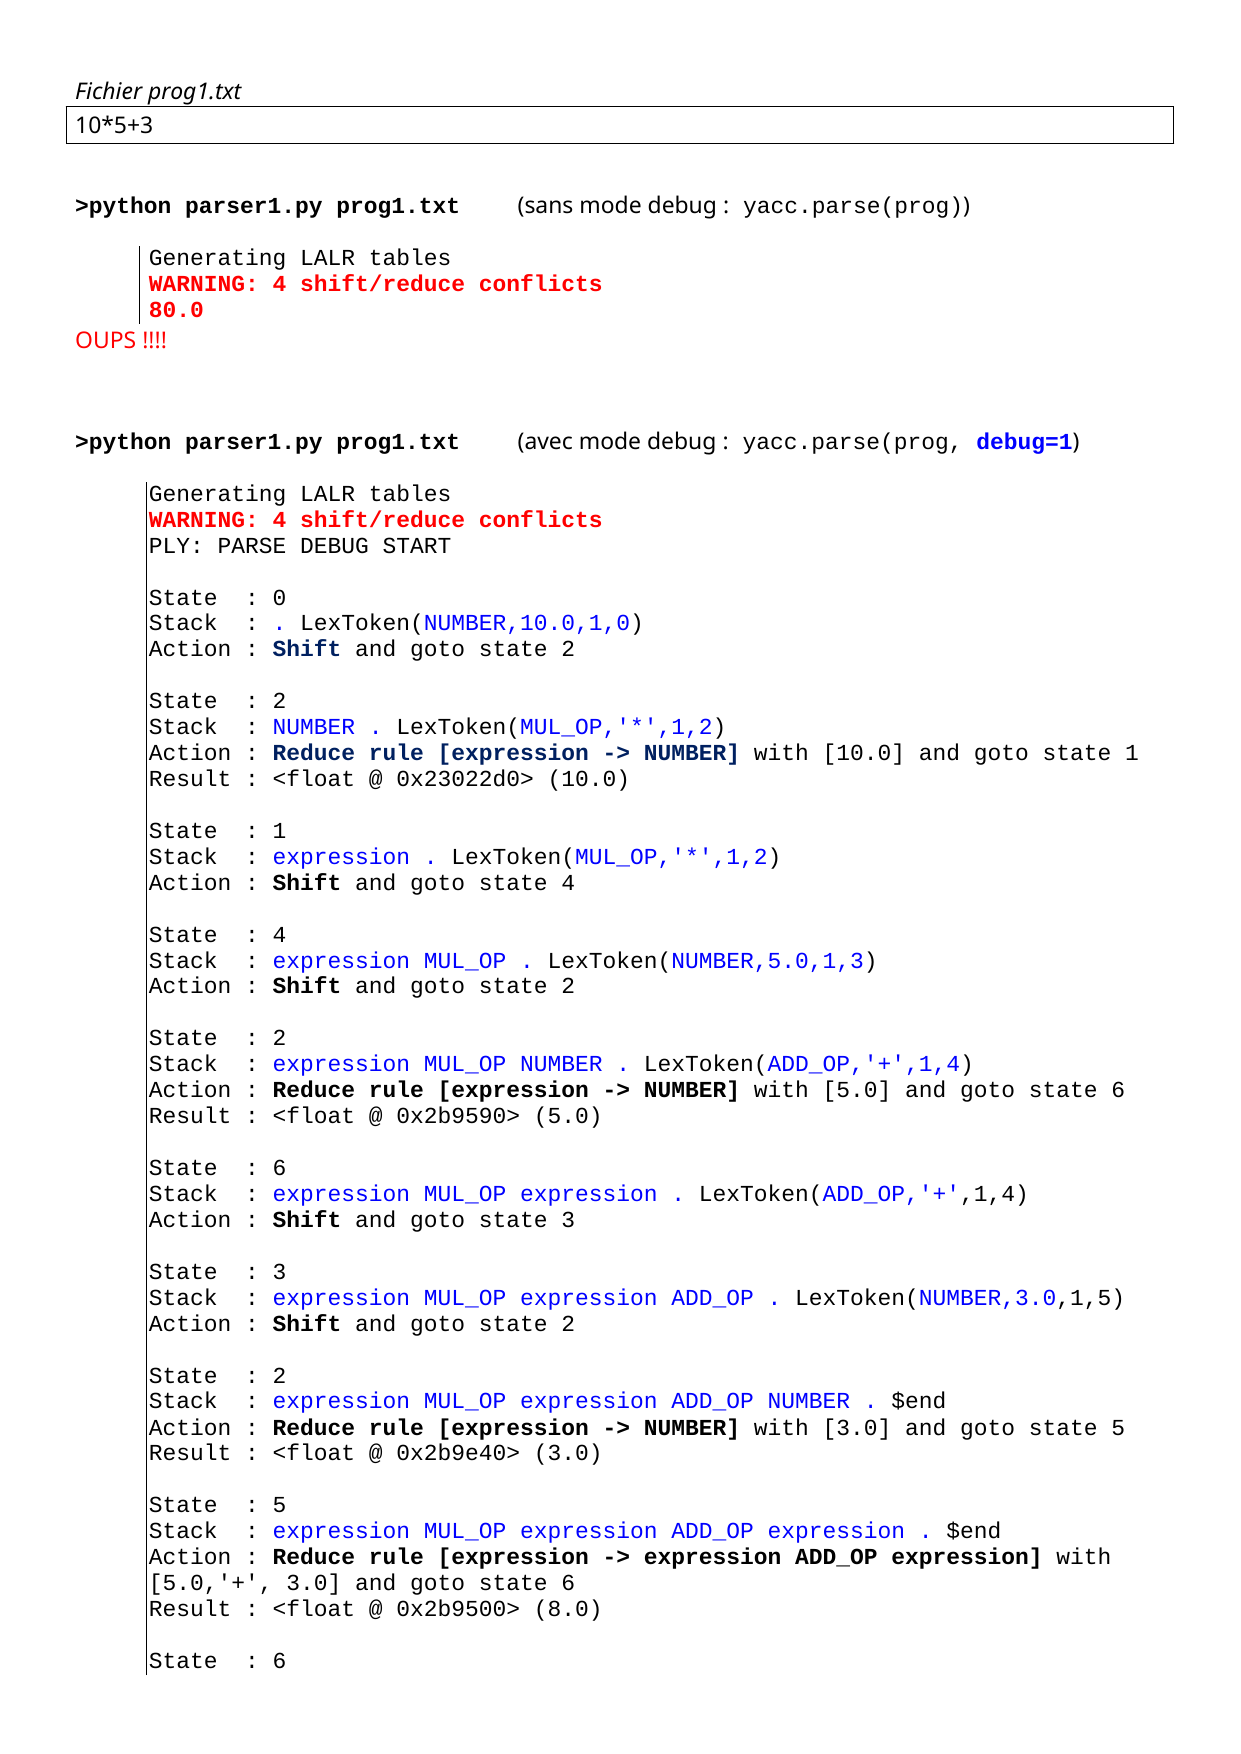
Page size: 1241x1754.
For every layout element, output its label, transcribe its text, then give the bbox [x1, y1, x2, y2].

text State : 4 [147, 923, 1165, 949]
text Generating LALR tables [140, 246, 1165, 272]
text Action : Shift and goto state 3 [147, 1208, 1165, 1234]
text Action : Reduce rule [expression -> NUMBER] with [3.0] and goto state 5 [147, 1416, 1165, 1442]
text State : 0 [147, 586, 1165, 612]
text Action : Reduce rule [expression -> NUMBER] with [5.0] and goto state 6 [147, 1079, 1165, 1104]
text Stack : NUMBER . LexToken(MUL_OP,'*',1,2) [147, 716, 1165, 741]
text Result : <float @ 0x23022d0> (10.0) [147, 767, 1165, 793]
text >python parser1.py prog1.txt (avec mode debug : yacc.parse(prog, debug=1) [75, 425, 1165, 456]
text Stack : . LexToken(NUMBER,10.0,1,0) [147, 612, 1165, 638]
text OUPS !!!! [75, 324, 1165, 355]
text State : 2 [147, 1027, 1165, 1053]
text Stack : expression MUL_OP . LexToken(NUMBER,5.0,1,3) [147, 949, 1165, 975]
text PLY: PARSE DEBUG START [147, 534, 1165, 560]
text Action : Shift and goto state 4 [147, 871, 1165, 897]
text Generating LALR tables [147, 482, 1165, 508]
text State : 5 [147, 1494, 1165, 1519]
text Stack : expression MUL_OP expression ADD_OP . LexToken(NUMBER,3.0,1,5) [147, 1286, 1165, 1312]
text 10*5+3 [67, 107, 1173, 143]
text Stack : expression MUL_OP expression ADD_OP expression . $end [147, 1519, 1165, 1546]
text State : 1 [147, 819, 1165, 845]
text 80.0 [140, 298, 1165, 324]
text Stack : expression MUL_OP expression . LexToken(ADD_OP,'+',1,4) [147, 1182, 1165, 1208]
text State : 6 [147, 1649, 1165, 1675]
text Action : Reduce rule [expression -> NUMBER] with [10.0] and goto state 1 [147, 741, 1165, 767]
text WARNING: 4 shift/reduce conflicts [140, 272, 1165, 298]
text Stack : expression . LexToken(MUL_OP,'*',1,2) [147, 845, 1165, 871]
text State : 2 [147, 689, 1165, 716]
text Stack : expression MUL_OP expression ADD_OP NUMBER . $end [147, 1390, 1165, 1416]
text Result : <float @ 0x2b9590> (5.0) [147, 1104, 1165, 1131]
text Action : Shift and goto state 2 [147, 638, 1165, 664]
text Result : <float @ 0x2b9500> (8.0) [147, 1597, 1165, 1623]
text State : 6 [147, 1156, 1165, 1182]
text Stack : expression MUL_OP NUMBER . LexToken(ADD_OP,'+',1,4) [147, 1053, 1165, 1079]
text Fichier prog1.txt [75, 75, 1165, 106]
text >python parser1.py prog1.txt (sans mode debug : yacc.parse(prog)) [75, 189, 1165, 220]
text Action : Shift and goto state 2 [147, 975, 1165, 1001]
text Action : Reduce rule [expression -> expression ADD_OP expression] with [5.0,'+', 3.0] and goto state 6 [147, 1546, 1165, 1597]
text WARNING: 4 shift/reduce conflicts [147, 508, 1165, 534]
text State : 3 [147, 1260, 1165, 1286]
text Result : <float @ 0x2b9e40> (3.0) [147, 1442, 1165, 1468]
text State : 2 [147, 1364, 1165, 1390]
text Action : Shift and goto state 2 [147, 1312, 1165, 1338]
